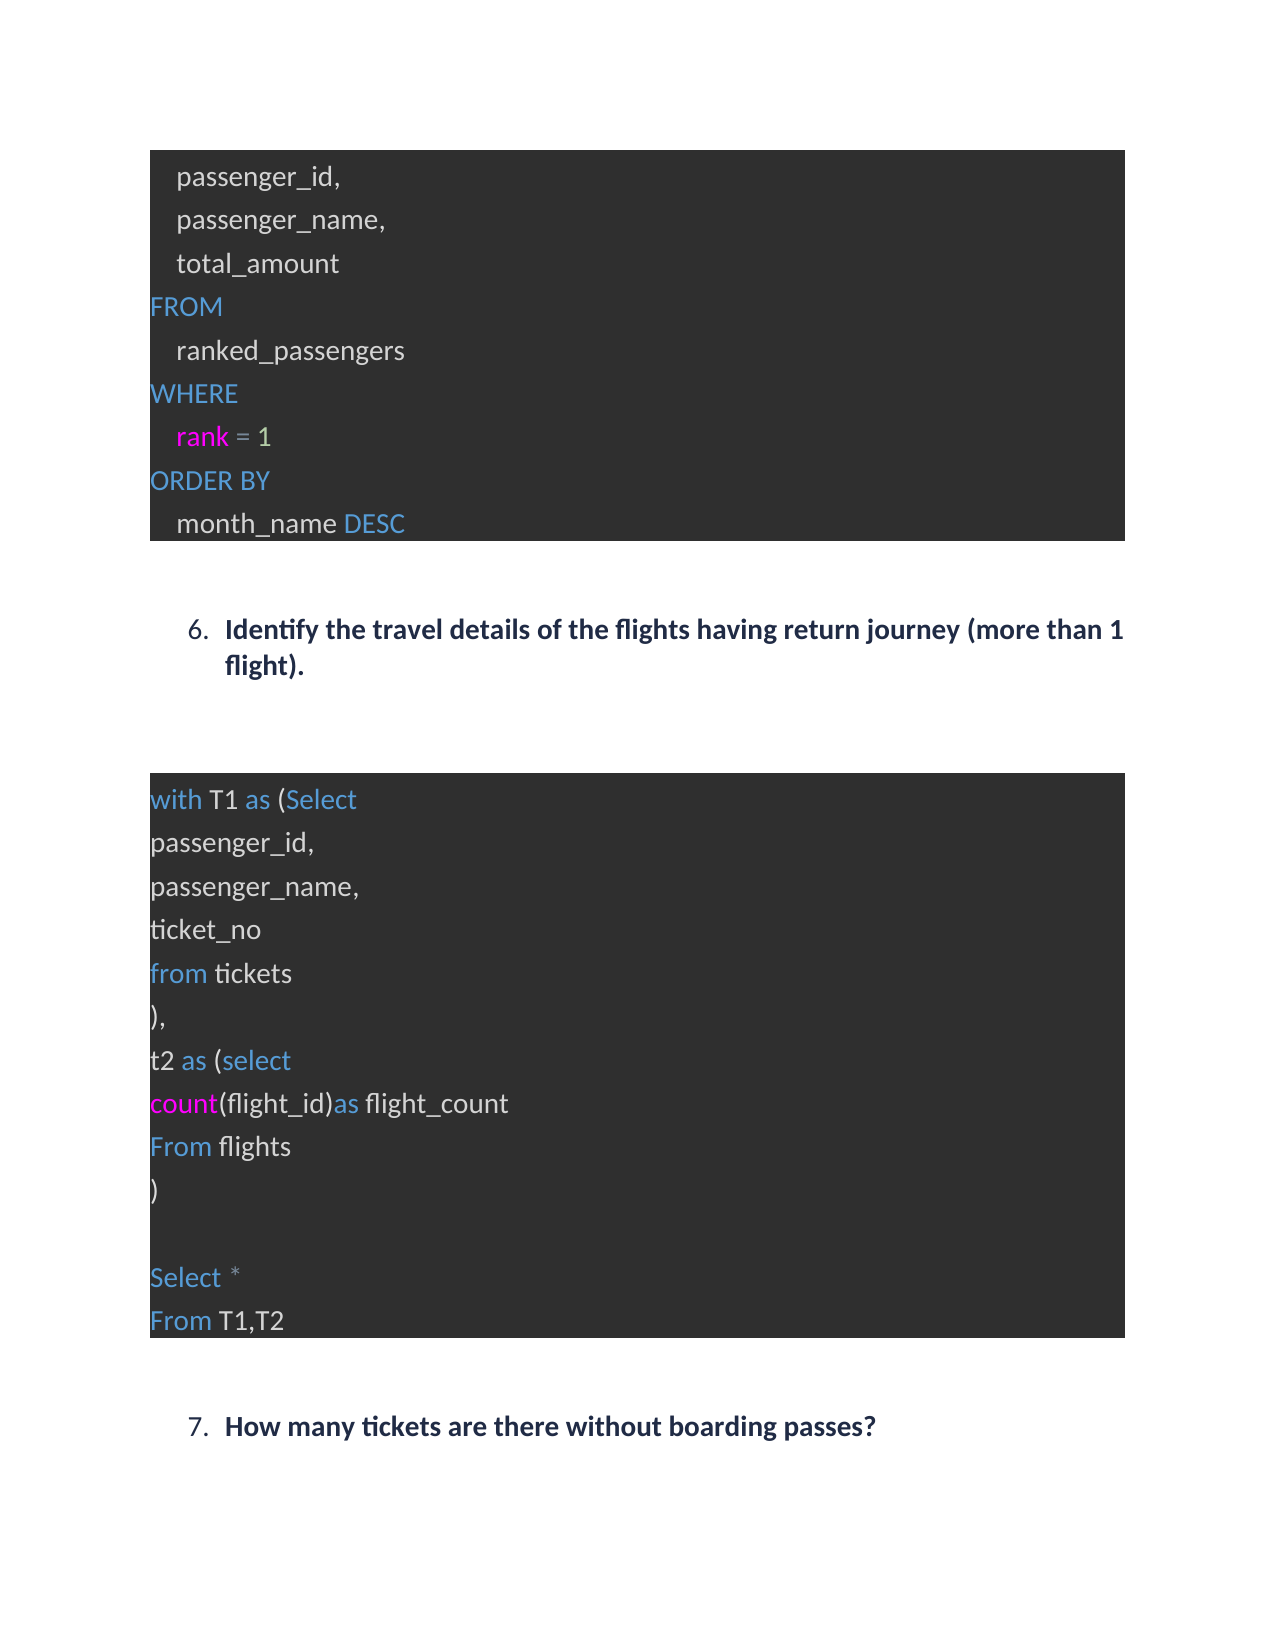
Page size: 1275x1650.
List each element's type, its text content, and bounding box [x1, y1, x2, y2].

text From flights [150, 1121, 1125, 1164]
text passenger_id, [150, 817, 1125, 860]
text t2 as (select [150, 1034, 1125, 1077]
text WHERE [150, 367, 1125, 411]
text ), [150, 990, 1125, 1034]
text passenger_name, [150, 193, 1125, 237]
list Identify the travel details of the flights having return journey (more than 1 flight). [187, 611, 1125, 682]
text total_amount [150, 237, 1125, 280]
text Select * [150, 1251, 1125, 1294]
text ticket_no [150, 903, 1125, 947]
text ranked_passengers [150, 324, 1125, 367]
text FROM [150, 280, 1125, 324]
text with T1 as (Select [150, 773, 1125, 817]
text ) [150, 1164, 1125, 1208]
list How many tickets are there without boarding passes? [187, 1408, 1125, 1444]
text passenger_name, [150, 860, 1125, 903]
text from tickets [150, 947, 1125, 990]
text count(flight_id)as flight_count [150, 1077, 1125, 1121]
text month_name DESC [150, 497, 1125, 541]
text passenger_id, [150, 150, 1125, 193]
text ORDER BY [150, 454, 1125, 497]
text From T1,T2 [150, 1294, 1125, 1338]
text rank = 1 [150, 411, 1125, 454]
